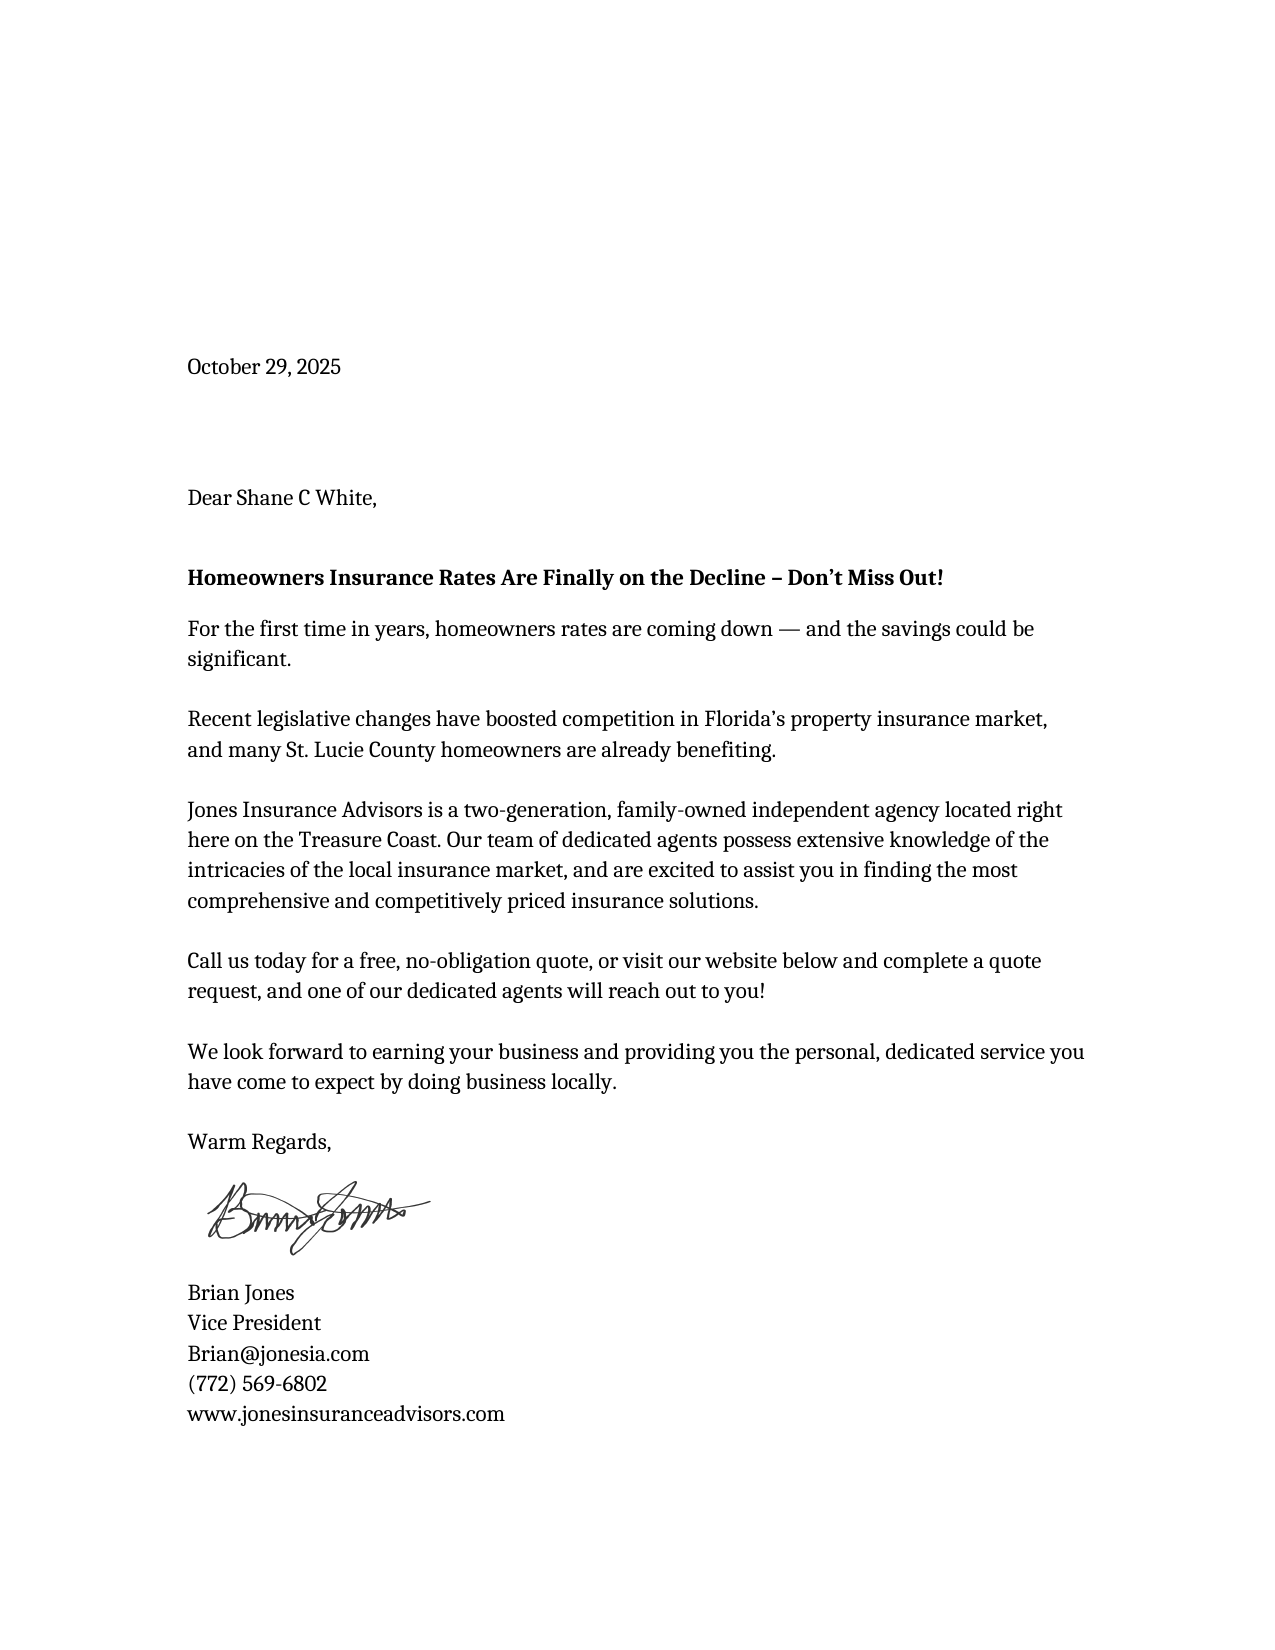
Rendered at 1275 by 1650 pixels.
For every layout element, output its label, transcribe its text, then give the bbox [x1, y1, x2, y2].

text Homeowners Insurance Rates Are Finally on the Decline – Don’t Miss Out! [187, 564, 1087, 591]
text Brian Jones Vice President Brian@jonesia.com (772) 569-6802 www.jonesinsuranceadvisors.com [187, 1280, 1087, 1427]
text October 29, 2025 [187, 354, 1087, 381]
text For the first time in years, homeowners rates are coming down — and the savings could be significant. Recent legislative changes have boosted competition in Florida’s property insurance market, and many St. Lucie County homeowners are already benefiting. Jones Insurance Advisors is a two-generation, family-owned independent agency located right here on the Treasure Coast. Our team of dedicated agents possess extensive knowledge of the intricacies of the local insurance market, and are excited to assist you in finding the most comprehensive and competitively priced insurance solutions. Call us today for a free, no-obligation quote, or visit our website below and complete a quote request, and one of our dedicated agents will reach out to you! We look forward to earning your business and providing you the personal, dedicated service you have come to expect by doing business locally. Warm Regards, [187, 616, 1087, 1156]
picture [206, 1180, 432, 1256]
text Dear Shane C White, [187, 484, 1087, 511]
